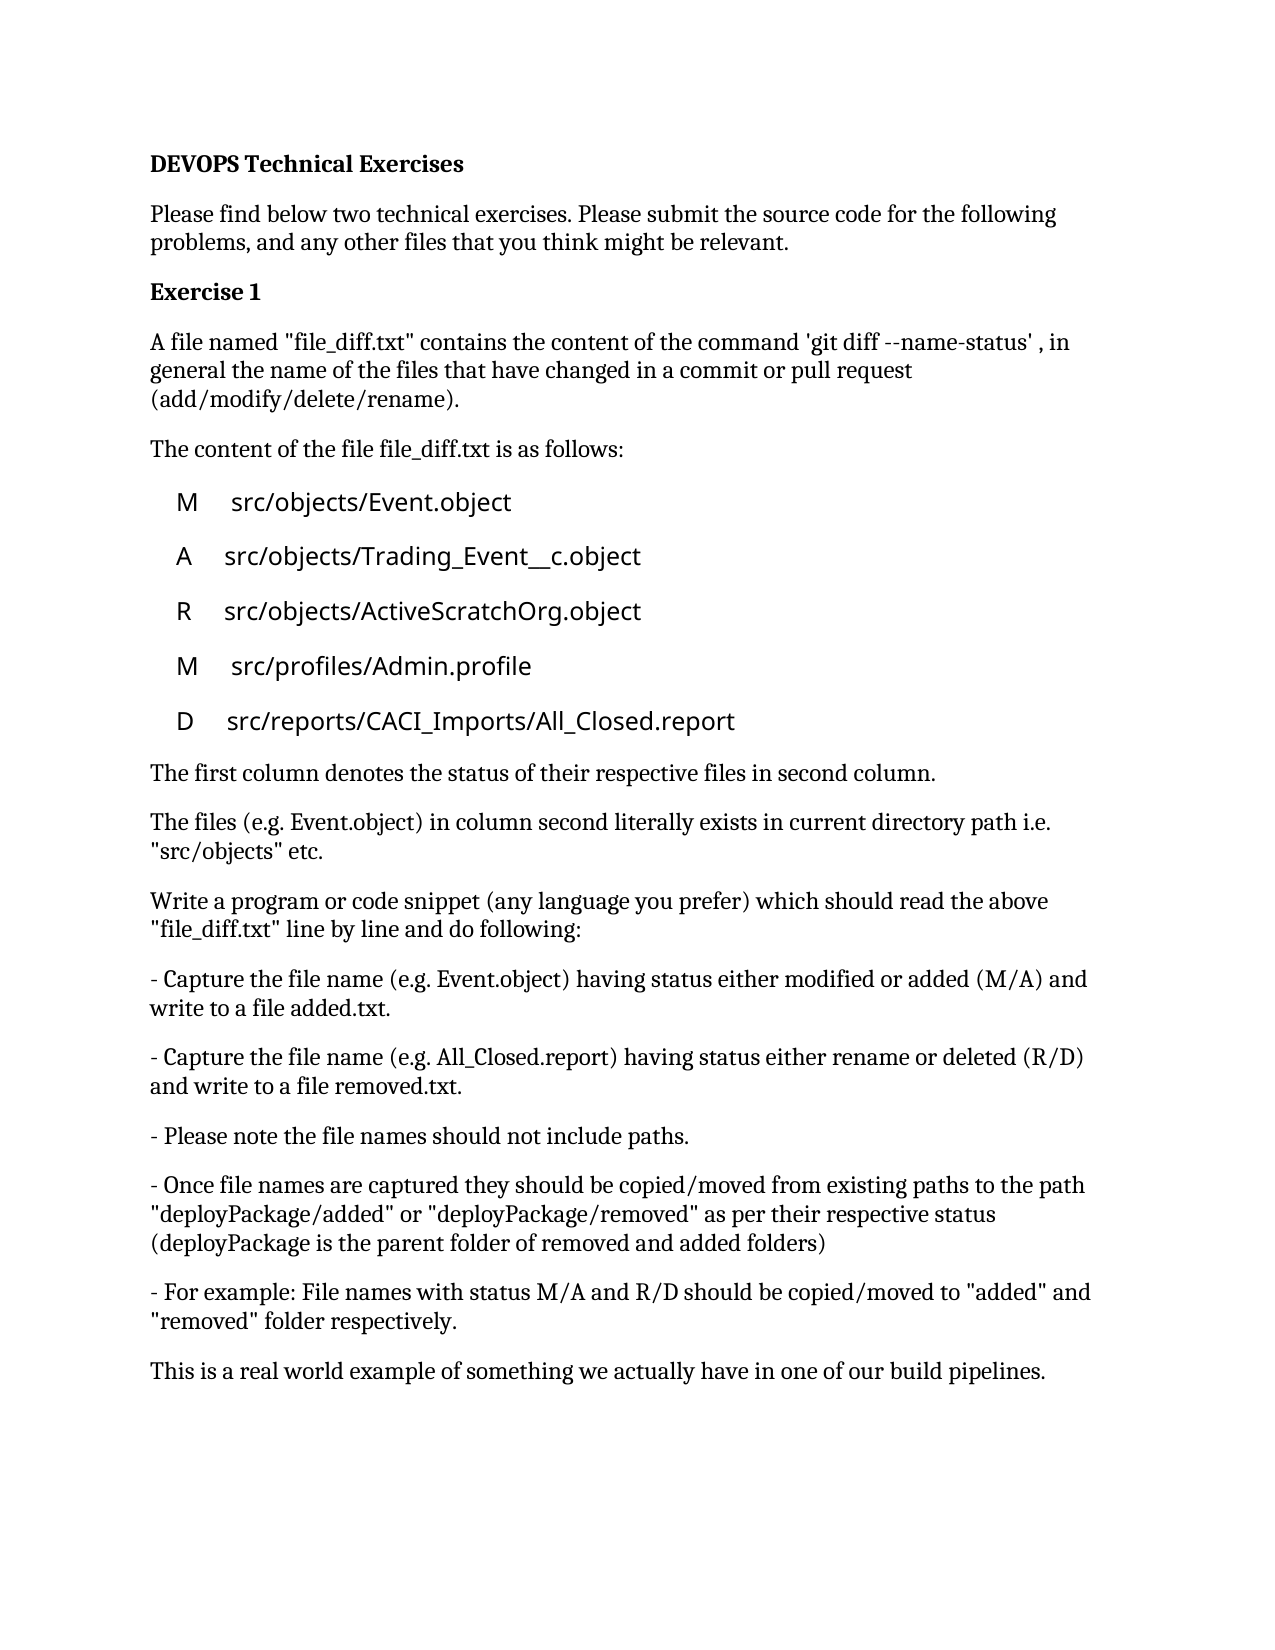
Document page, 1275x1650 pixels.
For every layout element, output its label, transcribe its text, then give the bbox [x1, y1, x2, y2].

text A src/objects/Trading_Event__c.object [150, 539, 1125, 573]
text Exercise 1 [150, 278, 1125, 307]
text This is a real world example of something we actually have in one of our build pipelines. [150, 1357, 1125, 1385]
text DEVOPS Technical Exercises [150, 150, 1125, 179]
text Write a program or code snippet (any language you prefer) which should read the above "file_diff.txt" line by line and do following: [150, 887, 1125, 944]
text Please find below two technical exercises. Please submit the source code for the following problems, and any other files that you think might be relevant. [150, 199, 1125, 257]
text R src/objects/ActiveScratchOrg.object [150, 594, 1125, 628]
text The first column denotes the status of their respective files in second column. [150, 759, 1125, 787]
text - Once file names are captured they should be copied/moved from existing paths to the path "deployPackage/added" or "deployPackage/removed" as per their respective status (deployPackage is the parent folder of removed and added folders) [150, 1171, 1125, 1257]
text - Capture the file name (e.g. All_Closed.report) having status either rename or deleted (R/D) and write to a file removed.txt. [150, 1043, 1125, 1101]
text A file named "file_diff.txt" contains the content of the command 'git diff --name-status' , in general the name of the files that have changed in a commit or pull request (add/modify/delete/rename). [150, 327, 1125, 414]
text - For example: File names with status M/A and R/D should be copied/moved to "added" and "removed" folder respectively. [150, 1278, 1125, 1336]
text The content of the file file_diff.txt is as follows: [150, 434, 1125, 463]
text M src/objects/Event.object [150, 484, 1125, 518]
text - Please note the file names should not include paths. [150, 1122, 1125, 1150]
text - Capture the file name (e.g. Event.object) having status either modified or added (M/A) and write to a file added.txt. [150, 965, 1125, 1022]
text The files (e.g. Event.object) in column second literally exists in current directory path i.e. "src/objects" etc. [150, 808, 1125, 866]
text D src/reports/CACI_Imports/All_Closed.report [150, 704, 1125, 738]
text M src/profiles/Admin.profile [150, 649, 1125, 683]
